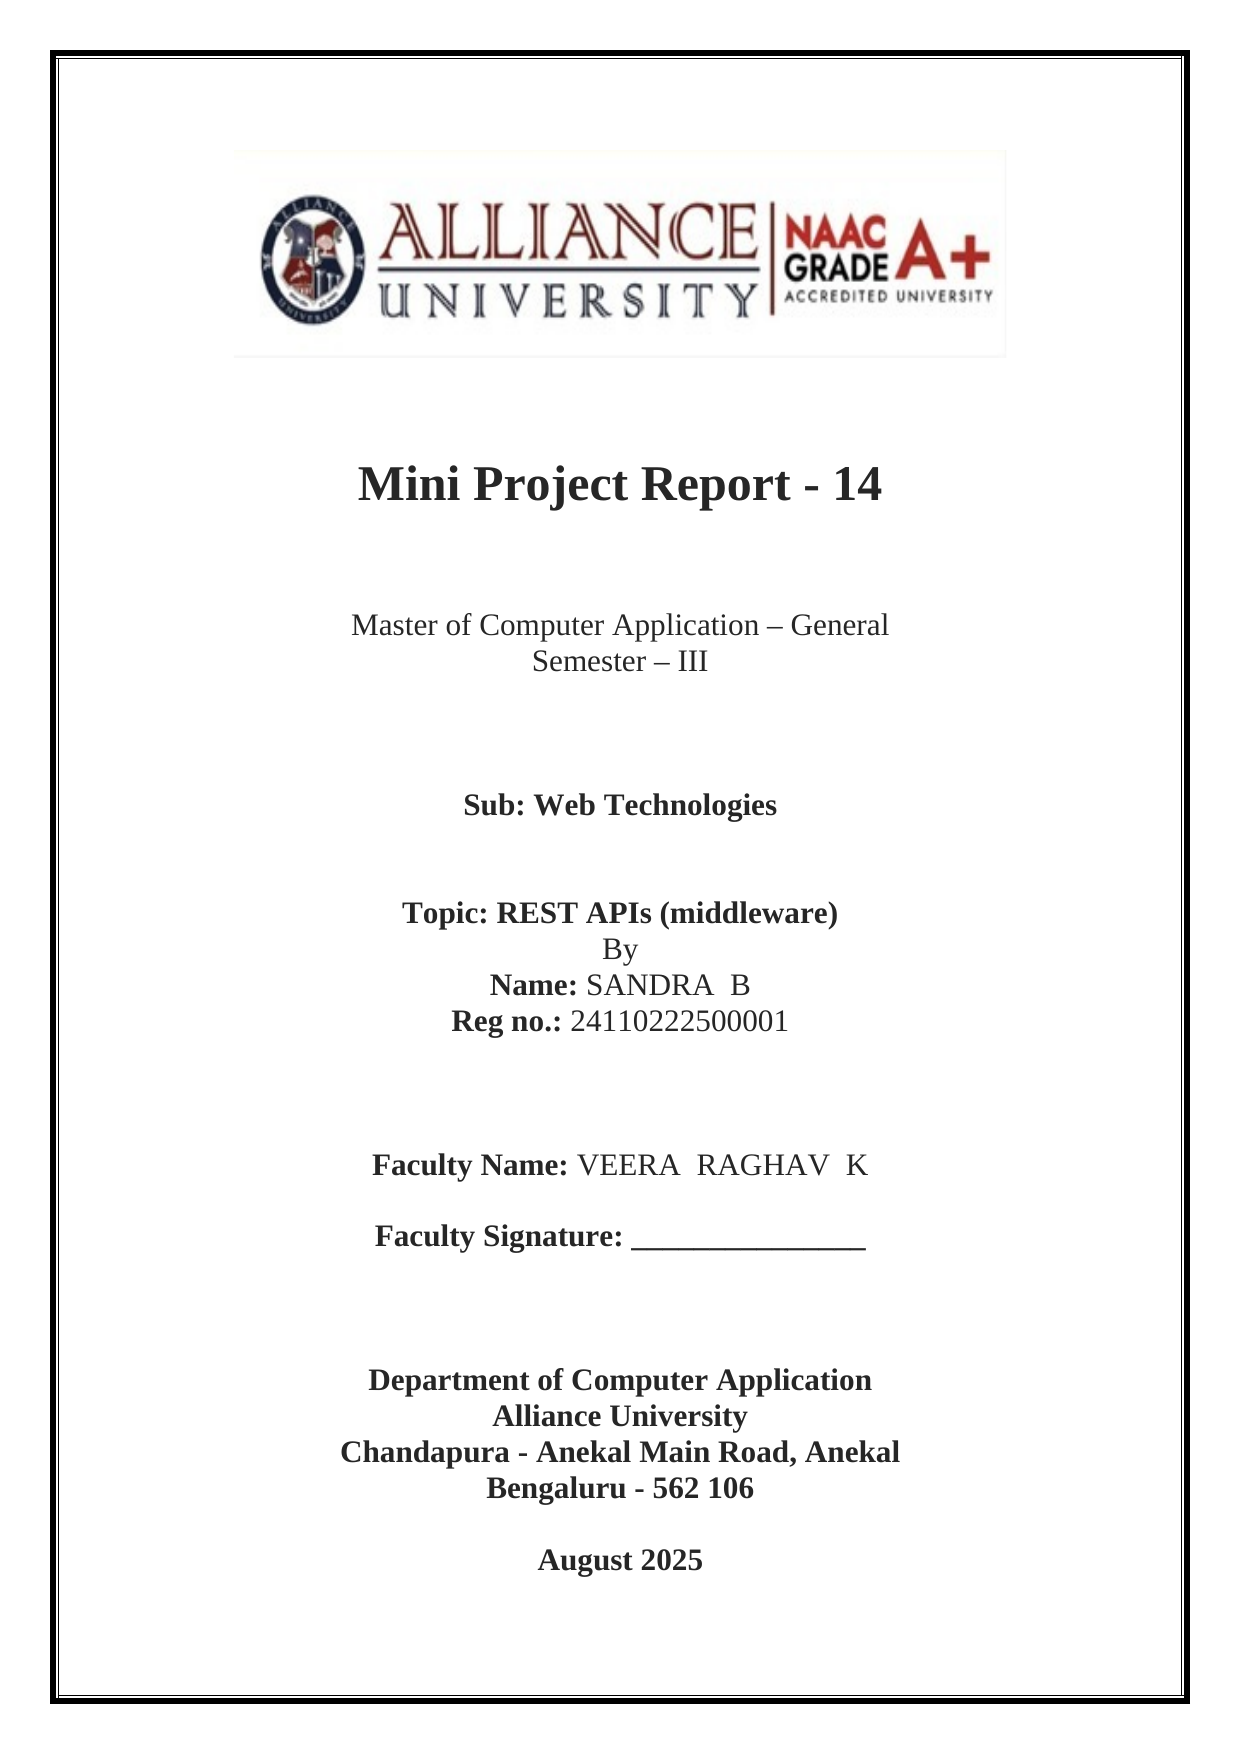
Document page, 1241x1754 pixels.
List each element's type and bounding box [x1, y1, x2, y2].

picture [233, 150, 1007, 358]
